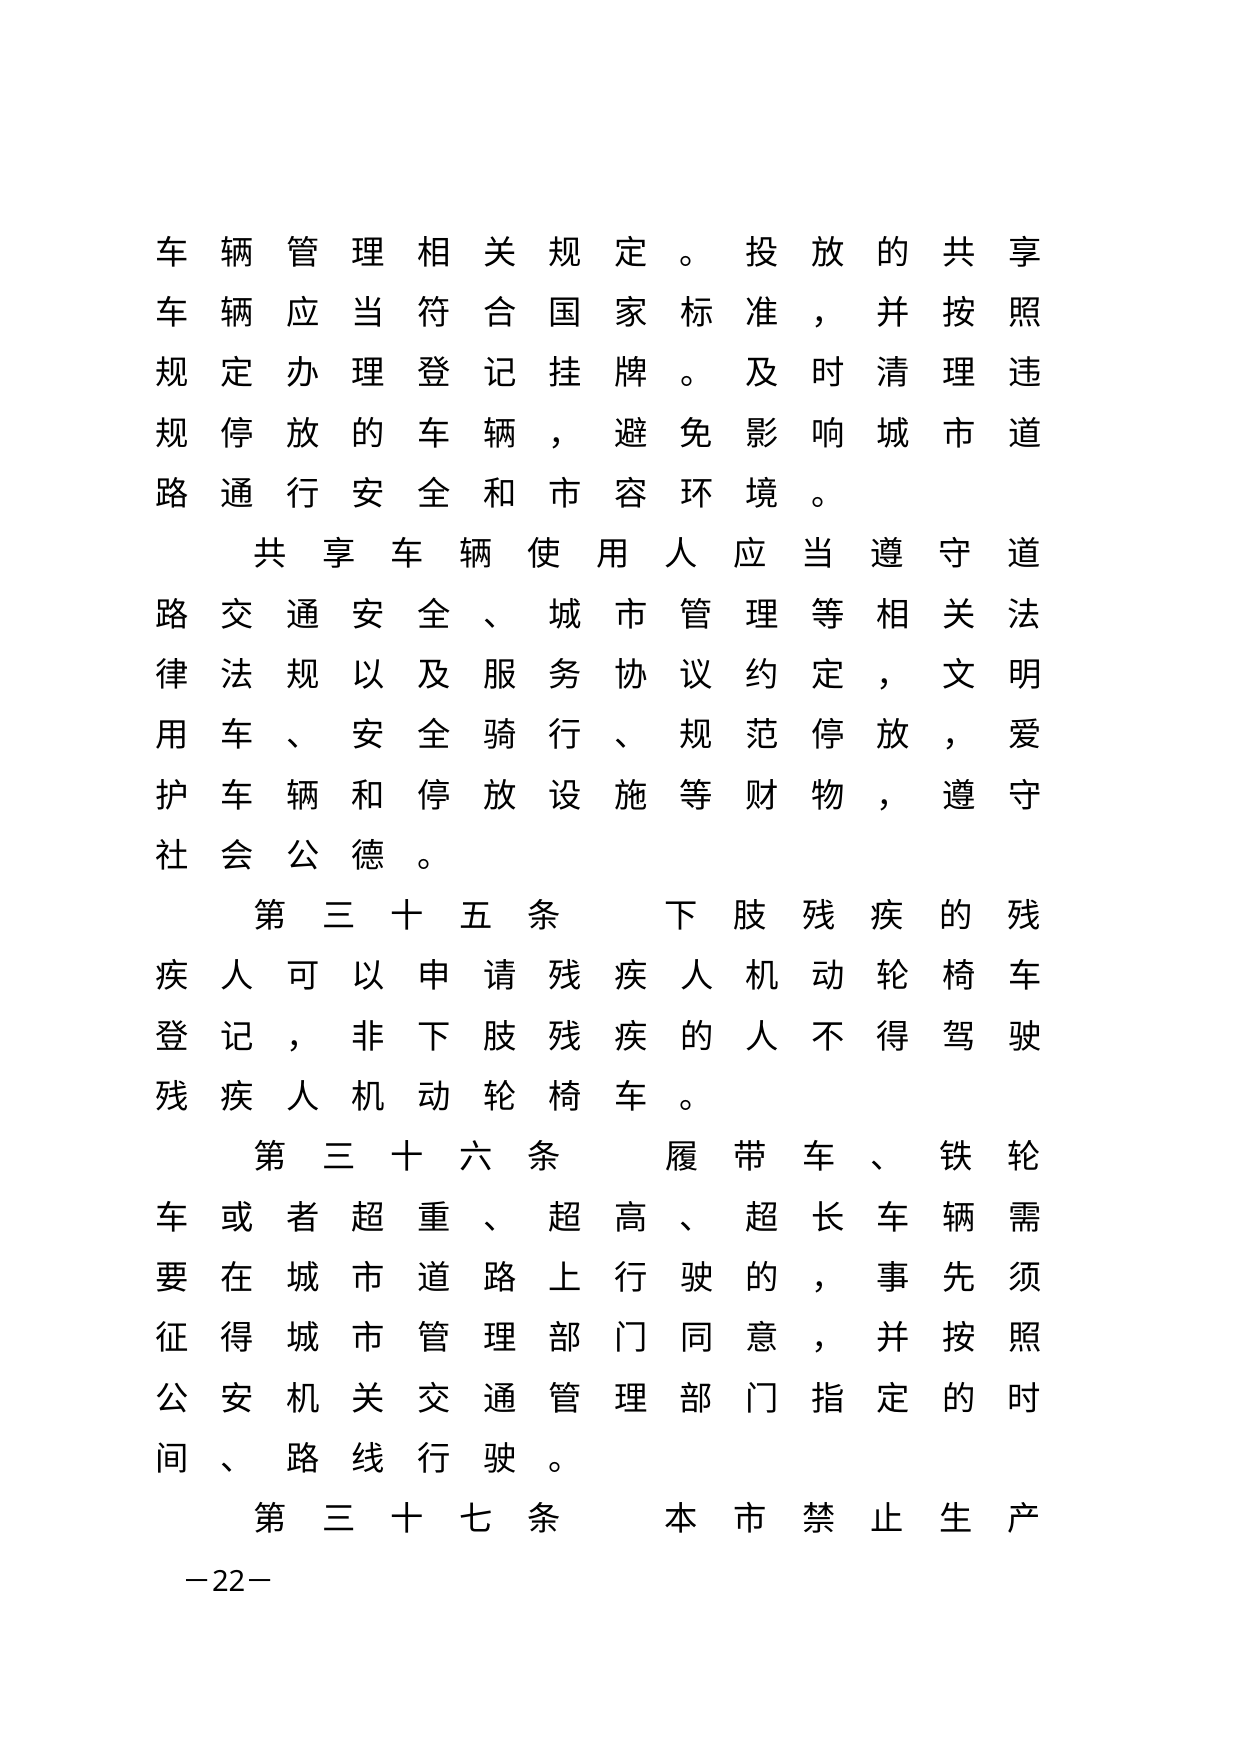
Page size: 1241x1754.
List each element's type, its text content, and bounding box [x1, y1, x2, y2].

text 第三十七条 本市禁止生产和销售燃油助力车，燃油助力车不得上城市道路行驶。 [155, 1486, 1073, 1546]
text 第三十五条 下肢残疾的残疾人可以申请残疾人机动轮椅车登记，非下肢残疾的人不得驾驶残疾人机动轮椅车。 [155, 883, 1073, 1124]
text 第三十六条 履带车、铁轮车或者超重、超高、超长车辆需要在城市道路上行驶的，事先须征得城市管理部门同意，并按照公安机关交通管理部门指定的时间、路线行驶。 [155, 1124, 1073, 1486]
text 共享车辆运营企业应当科学投放、规范管理共享车辆，遵守车辆管理相关规定。投放的共享车辆应当符合国家标准，并按照规定办理登记挂牌。及时清理违规停放的车辆，避免影响城市道路通行安全和市容环境。 [155, 219, 1073, 521]
text 共享车辆使用人应当遵守道路交通安全、城市管理等相关法律法规以及服务协议约定，文明用车、安全骑行、规范停放，爱护车辆和停放设施等财物，遵守社会公德。 [155, 521, 1073, 883]
